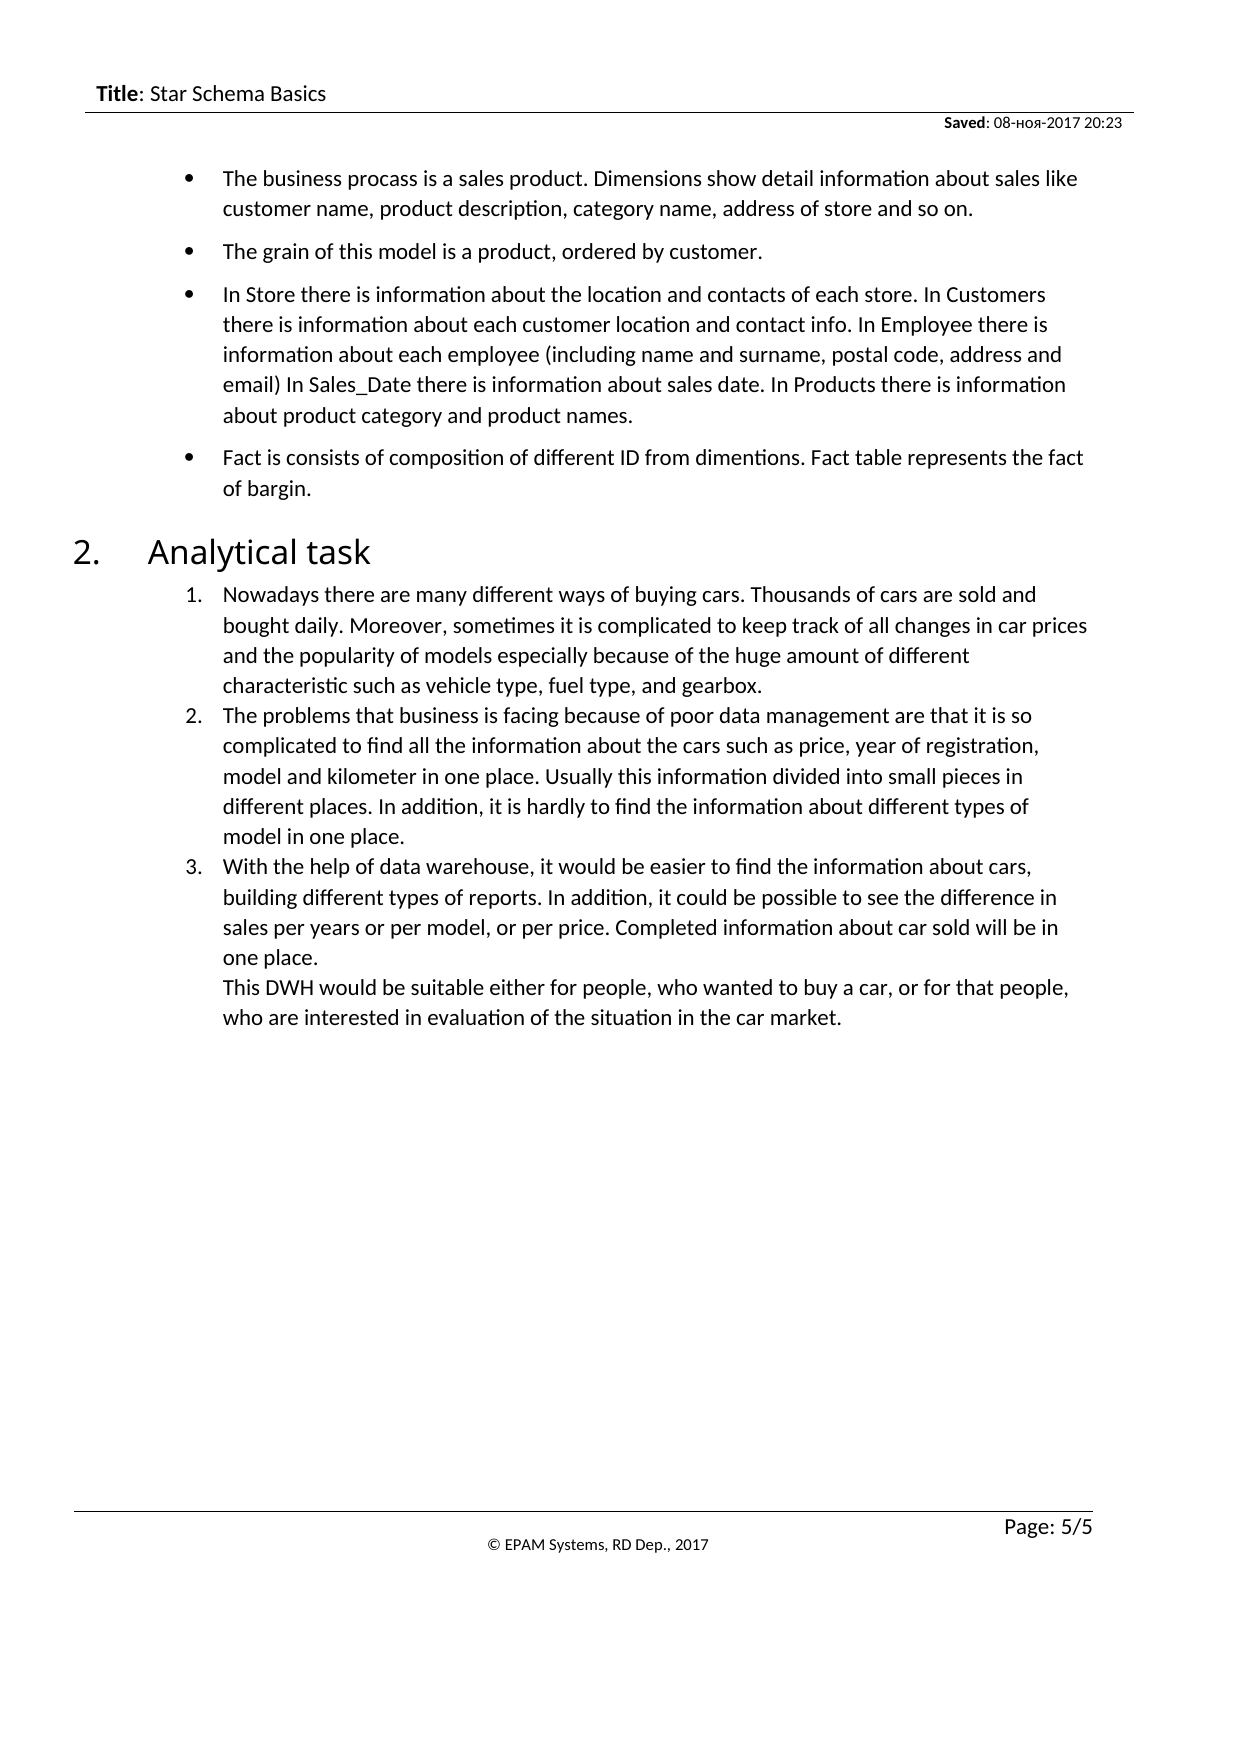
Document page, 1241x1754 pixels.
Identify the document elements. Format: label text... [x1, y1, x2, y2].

list Nowadays there are many different ways of buying cars. Thousands of cars are sold and bought daily. Moreover, sometimes it is complicated to keep track of all changes in car prices and the popularity of models especially because of the huge amount of different characteristic such as vehicle type, fuel type, and gearbox. [185, 581, 1093, 699]
list The grain of this model is a product, ordered by customer. [185, 237, 1093, 265]
list Fact is consists of composition of different ID from dimentions. Fact table represents the fact of bargin. [185, 443, 1093, 502]
list With the help of data warehouse, it would be easier to find the information about cars, building different types of reports. In addition, it could be possible to see the difference in sales per years or per model, or per price. Completed information about car sold will be in one place. [185, 852, 1093, 971]
list The business procass is a sales product. Dimensions show detail information about sales like customer name, product description, category name, address of store and so on. [185, 164, 1093, 223]
list In Store there is information about the location and contacts of each store. In Customers there is information about each customer location and contact info. In Employee there is information about each employee (including name and surname, postal code, address and email) In Sales_Date there is information about sales date. In Products there is information about product category and product names. [185, 280, 1093, 429]
subtitle Analytical task [73, 529, 1093, 574]
list The problems that business is facing because of poor data management are that it is so complicated to find all the information about the cars such as price, year of registration, model and kilometer in one place. Usually this information divided into small pieces in different places. In addition, it is hardly to find the information about different types of model in one place. [185, 701, 1093, 850]
list This DWH would be suitable either for people, who wanted to buy a car, or for that people, who are interested in evaluation of the situation in the car market. [223, 973, 1093, 1032]
